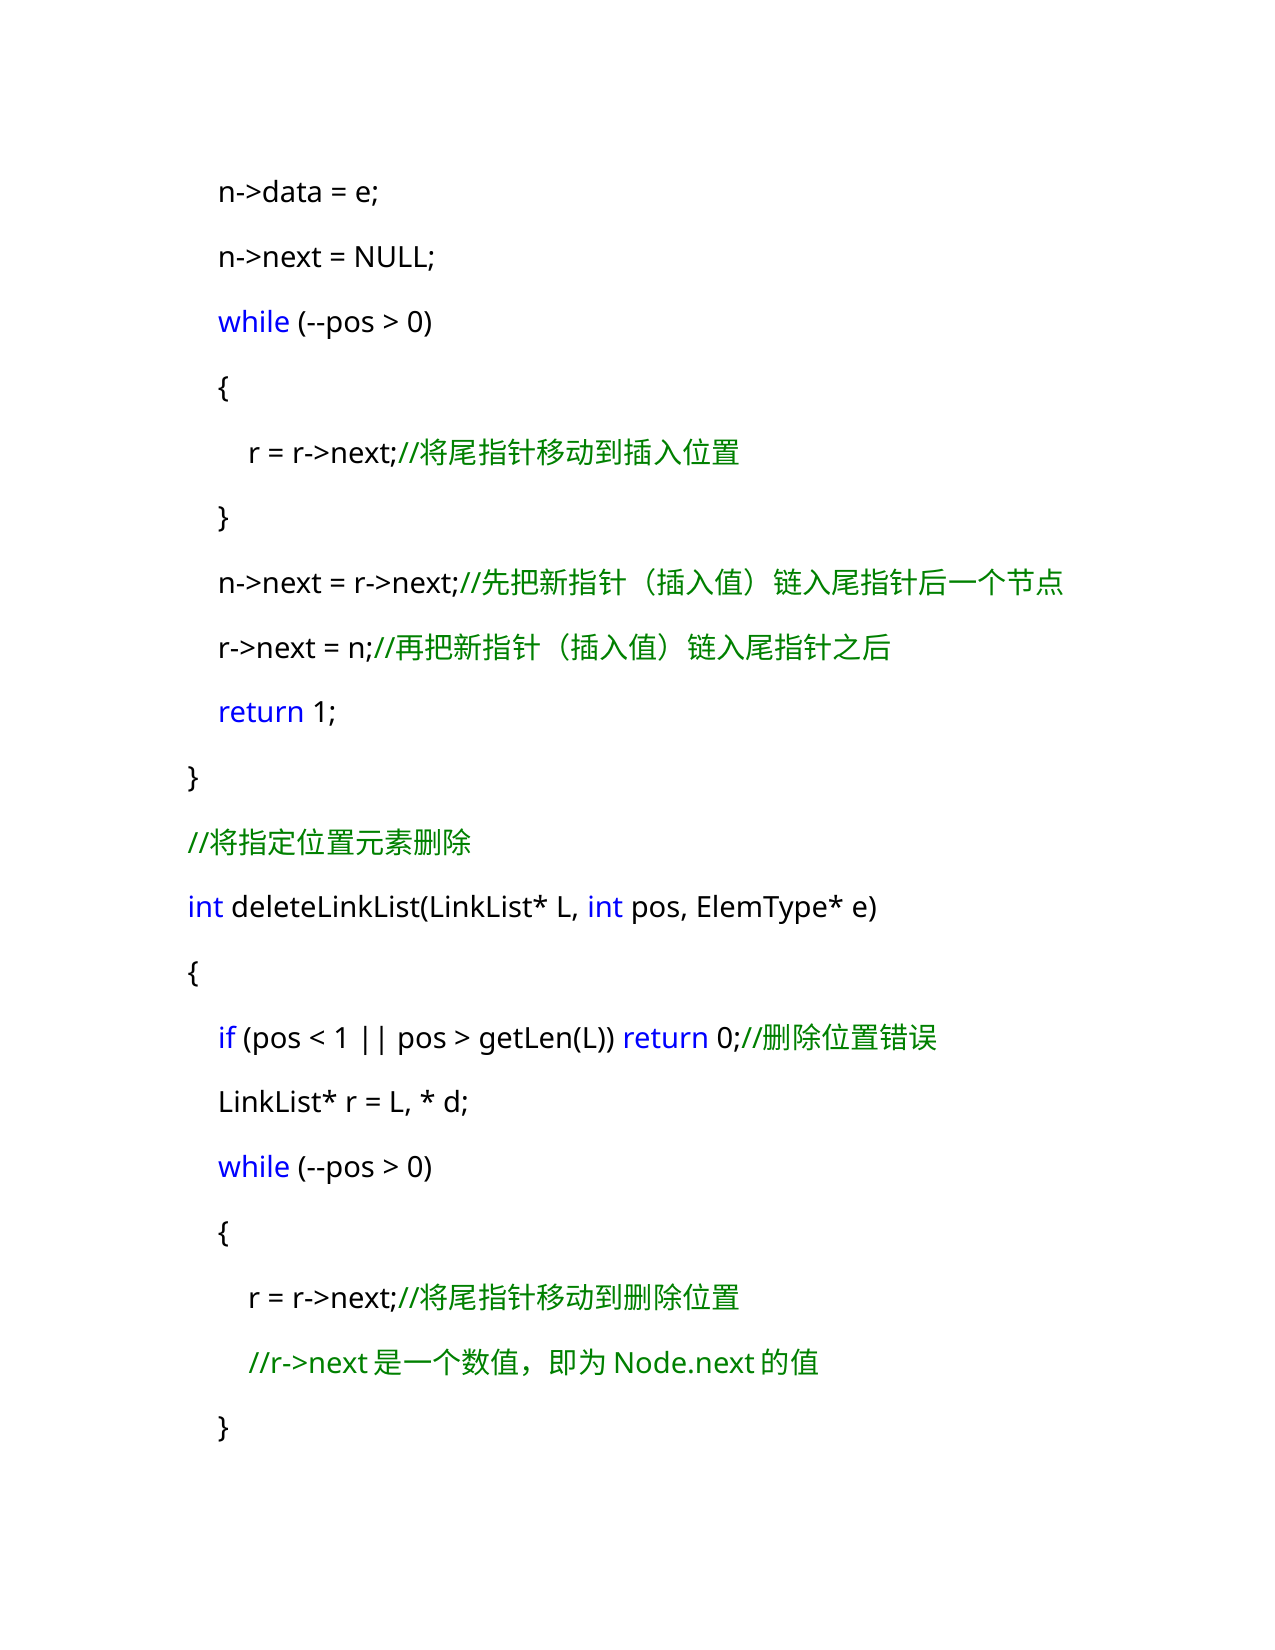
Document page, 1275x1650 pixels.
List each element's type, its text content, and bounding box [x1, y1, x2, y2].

text while (--pos > 0) [187, 289, 1087, 354]
text } [187, 1394, 1087, 1459]
text { [187, 1199, 1087, 1264]
text r = r->next;//将尾指针移动到插入位置 [187, 419, 1087, 484]
text n->next = r->next;//先把新指针（插入值）链入尾指针后一个节点 [187, 549, 1087, 614]
text r = r->next;//将尾指针移动到删除位置 [187, 1264, 1087, 1329]
text return 1; [187, 679, 1087, 744]
text LinkList* r = L, * d; [187, 1069, 1087, 1134]
text { [187, 354, 1087, 419]
text r->next = n;//再把新指针（插入值）链入尾指针之后 [187, 614, 1087, 679]
text while (--pos > 0) [187, 1134, 1087, 1199]
text //将指定位置元素删除 [187, 809, 1087, 874]
text if (pos < 1 || pos > getLen(L)) return 0;//删除位置错误 [187, 1004, 1087, 1069]
text n->data = e; [187, 159, 1087, 224]
text { [187, 939, 1087, 1004]
text } [187, 744, 1087, 809]
text int deleteLinkList(LinkList* L, int pos, ElemType* e) [187, 874, 1087, 939]
text //r->next是一个数值，即为Node.next的值 [187, 1329, 1087, 1394]
text n->next = NULL; [187, 224, 1087, 289]
text } [187, 484, 1087, 549]
